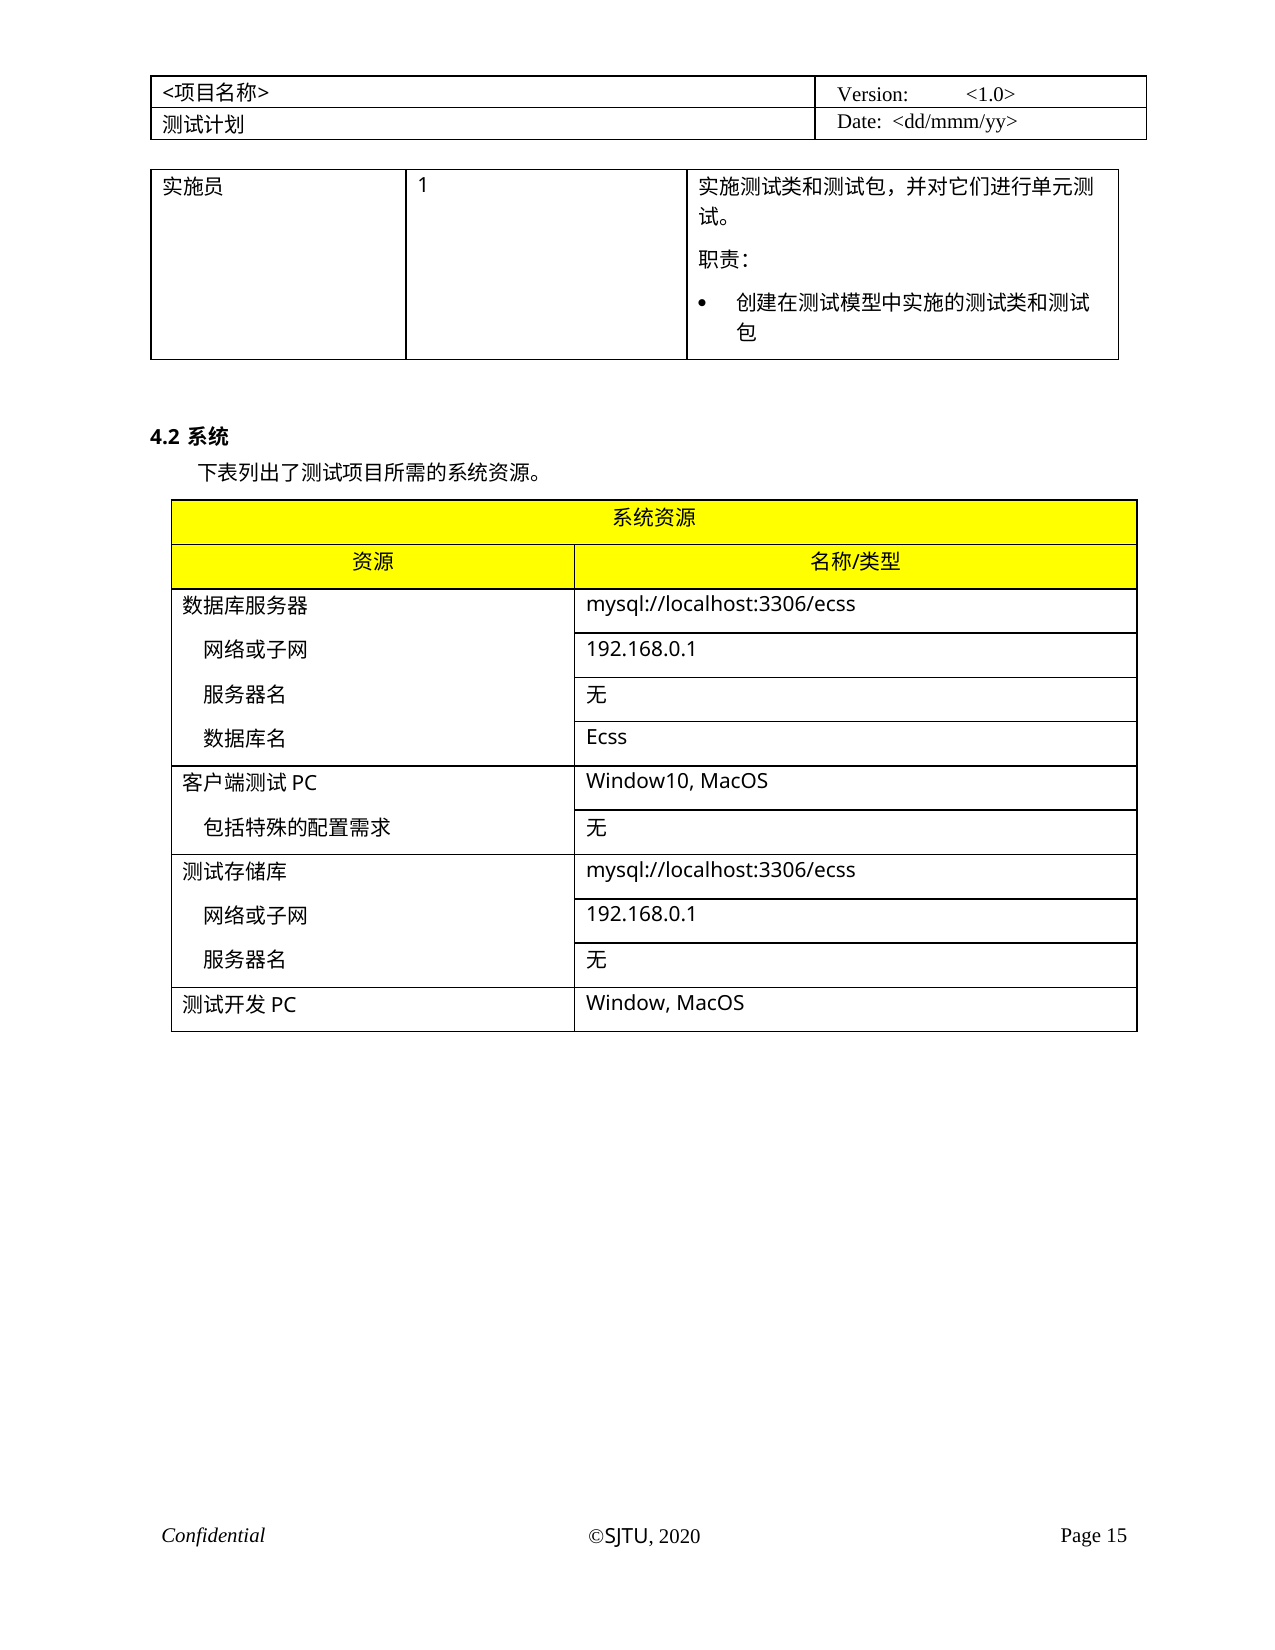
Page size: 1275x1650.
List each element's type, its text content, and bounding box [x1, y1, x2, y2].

table_cell —服务器名服务器名 [172, 942, 574, 986]
table_cell 1 [407, 170, 686, 359]
table_cell —网络或子网 [172, 898, 574, 942]
table_cell 无 [575, 811, 1136, 854]
table_cell mysql://localhost:3306/ecss [575, 590, 1136, 632]
table_cell —服务器名服务器名 [172, 676, 574, 721]
table_header 系统资源 [172, 501, 1136, 543]
table_cell 资源 [172, 545, 574, 588]
table_cell —数据库名 [172, 721, 574, 765]
table_cell 数据库服务器 [172, 590, 574, 632]
table_cell 无 [575, 678, 1136, 721]
text 下表列出了测试项目所需的系统资源。 [150, 457, 1125, 487]
table_cell 名称/类型 [575, 545, 1136, 588]
table_cell 192.168.0.1 [575, 634, 1136, 676]
table_cell —包括特殊的配置需求 [172, 809, 574, 854]
subtitle 系统 [150, 420, 1125, 450]
table_cell 实施员 [152, 170, 405, 359]
table_cell Ecss [575, 722, 1136, 765]
table_cell 192.168.0.1 [575, 900, 1136, 942]
table_cell 测试存储库 [172, 855, 574, 898]
table_cell 实施测试类和测试包，并对它们进行单元测试。 职责： 创建在测试模型中实施的测试类和测试包 [688, 170, 1118, 359]
table_cell Window10, MacOS [575, 767, 1136, 809]
table_cell 客户端测试 PC [172, 767, 574, 809]
table_cell Window, MacOS [575, 988, 1136, 1031]
table_cell mysql://localhost:3306/ecss [575, 855, 1136, 898]
table_cell 测试开发 PC [172, 988, 574, 1031]
table_cell —网络或子网 [172, 632, 574, 676]
table_cell 无 [575, 944, 1136, 986]
